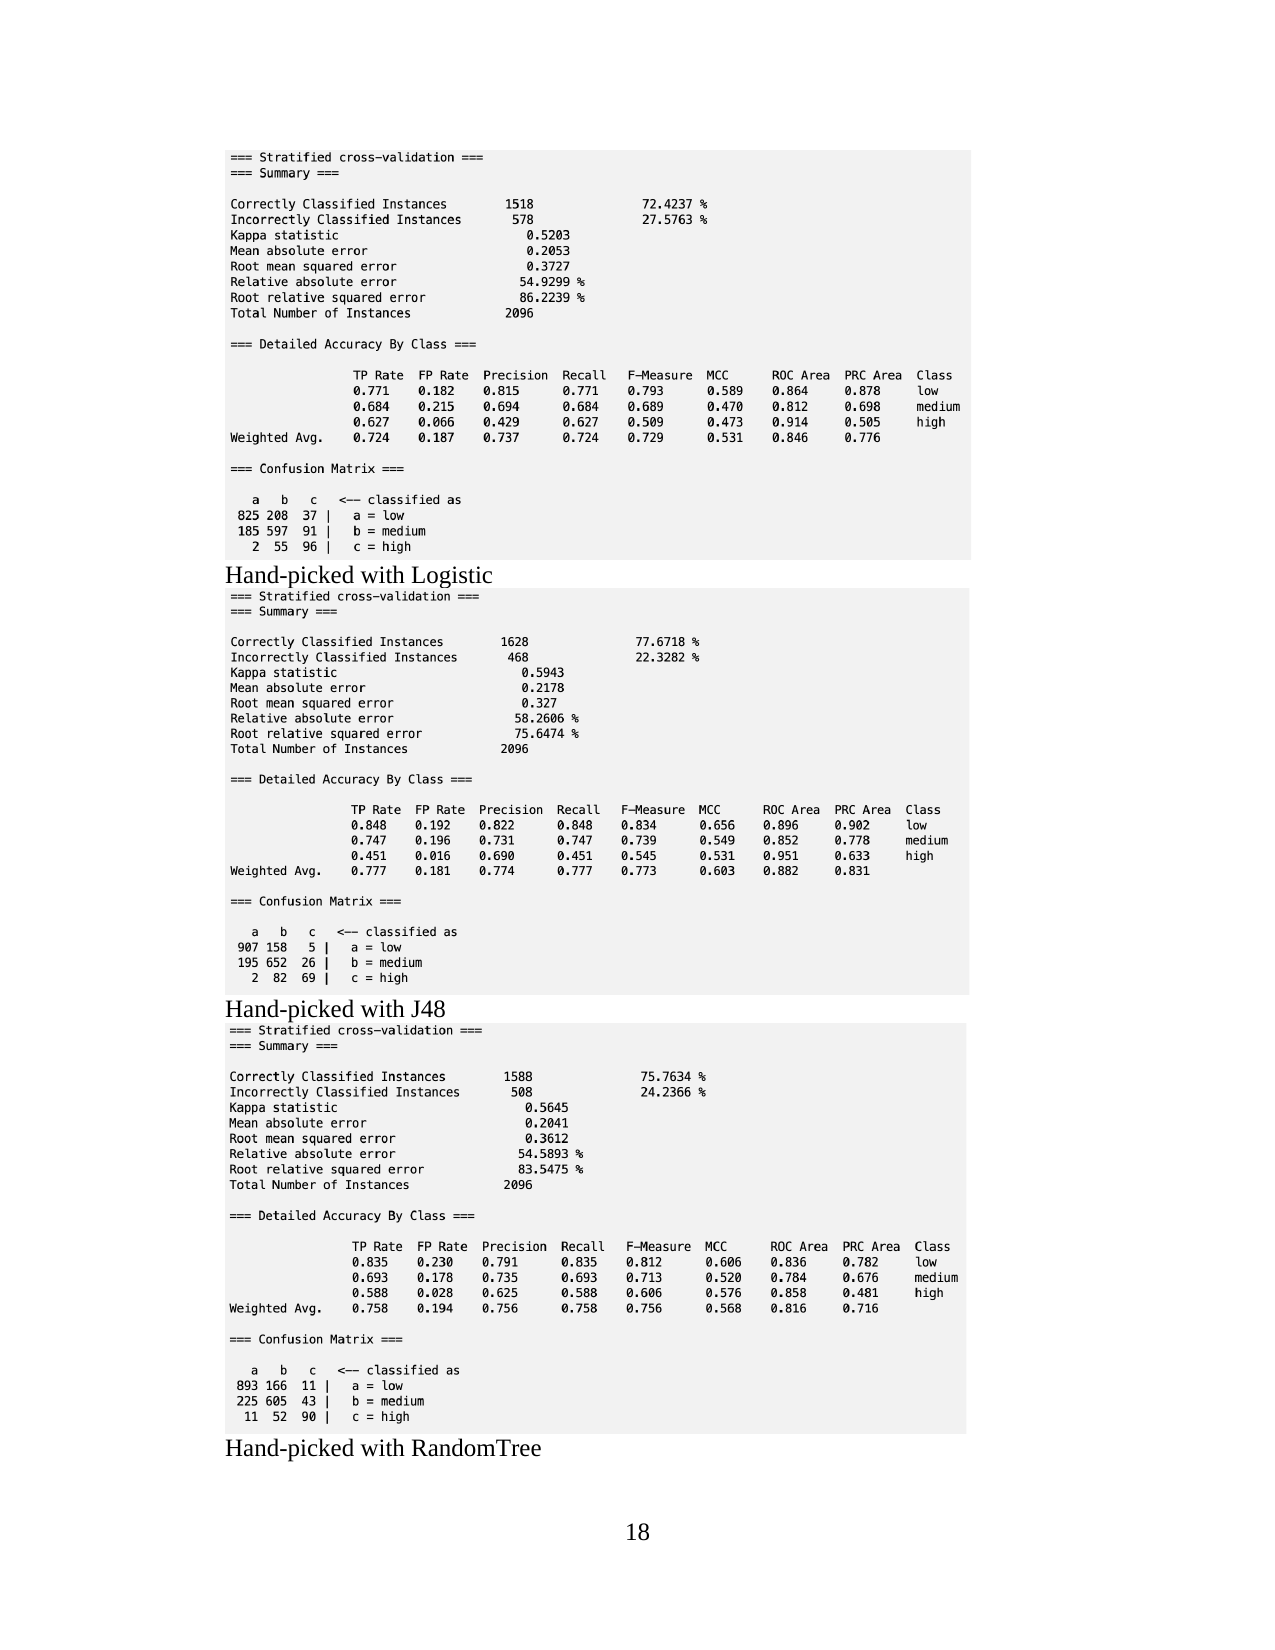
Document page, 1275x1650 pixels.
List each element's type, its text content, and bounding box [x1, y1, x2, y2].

picture [225, 1023, 967, 1434]
text Hand-picked with RandomTree [225, 1433, 1125, 1462]
text Hand-picked with J48 [225, 994, 1125, 1023]
picture [225, 150, 972, 560]
text Hand-picked with Logistic [225, 560, 1125, 589]
picture [225, 588, 970, 995]
